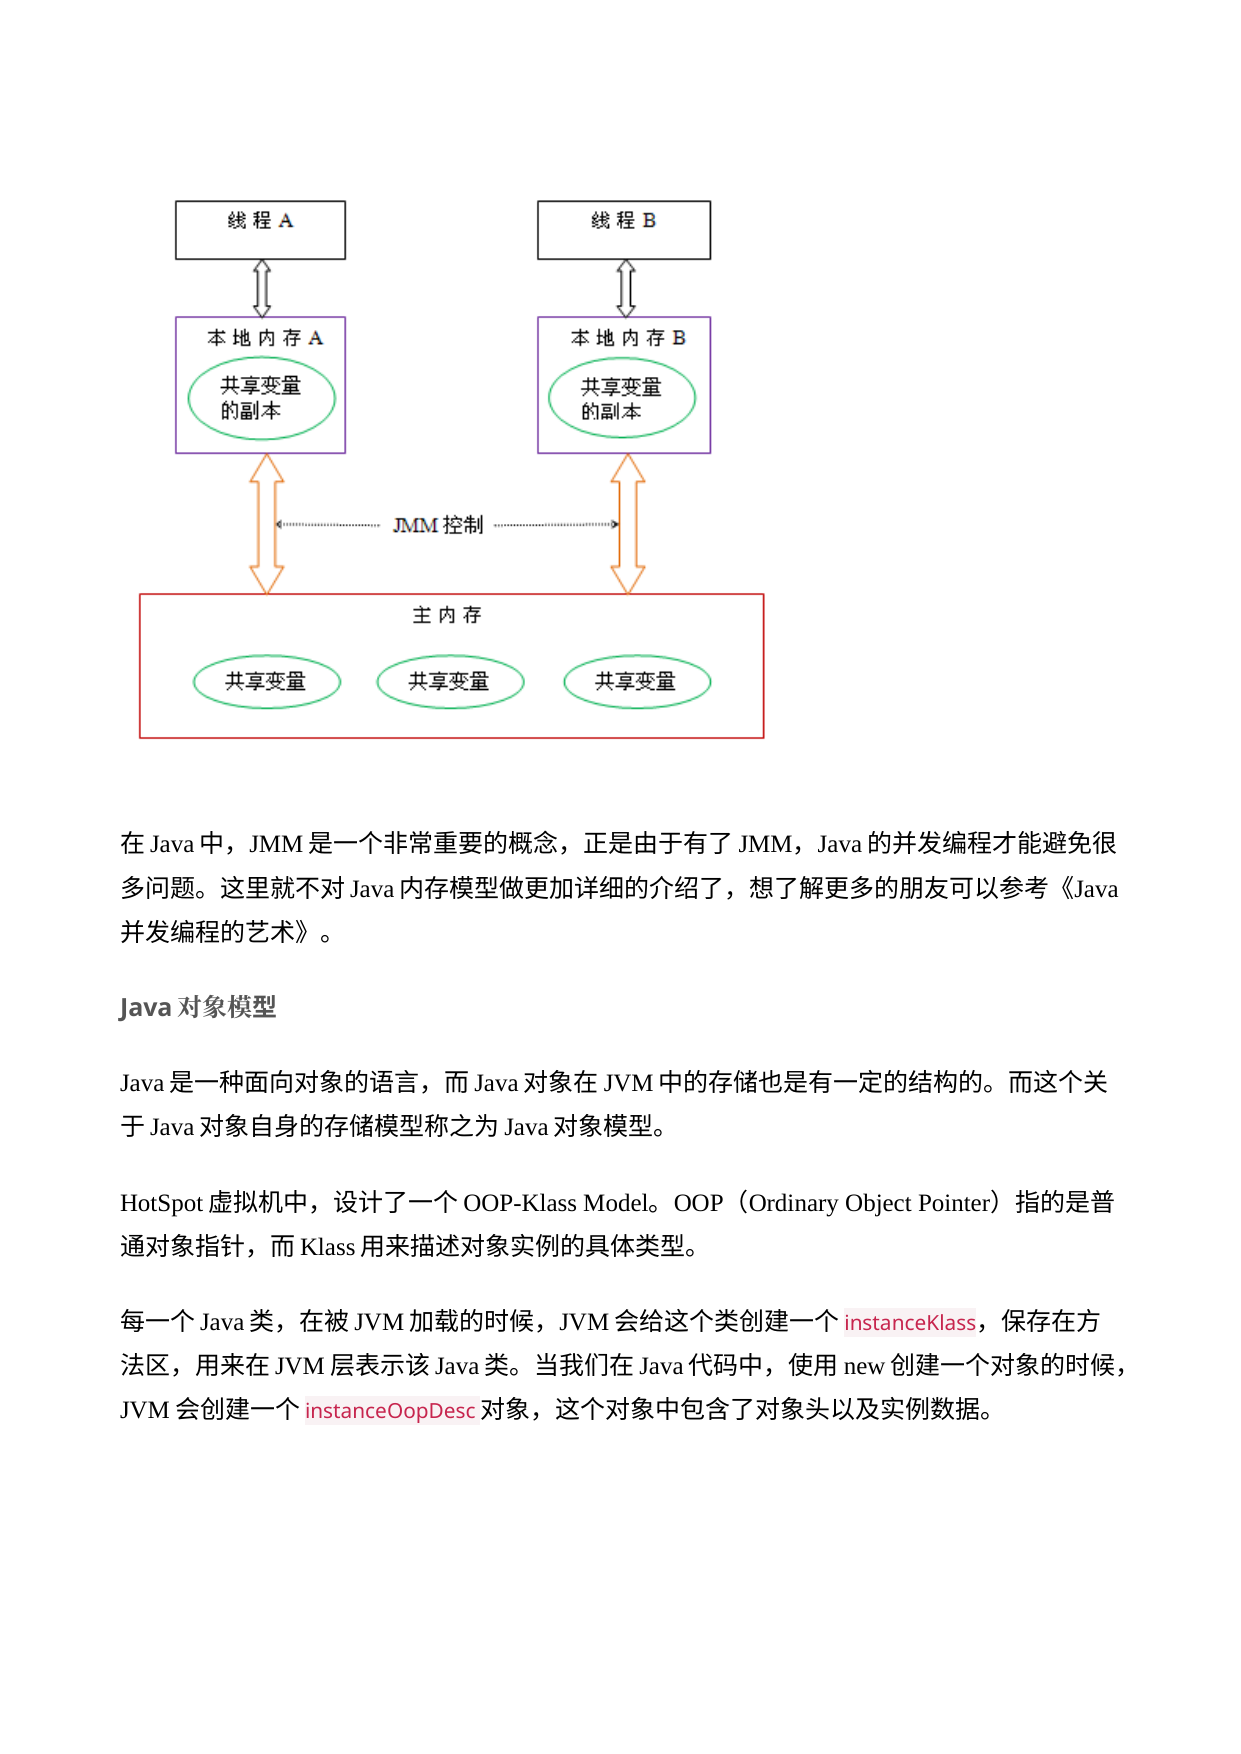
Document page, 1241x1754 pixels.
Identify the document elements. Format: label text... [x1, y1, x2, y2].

text 每一个Java类，在被JVM加载的时候，JVM会给这个类创建一个instanceKlass，保存在方法区，用来在JVM层表示该Java类。当我们在Java代码中，使用new创建一个对象的时候，JVM会创建一个instanceOopDesc对象，这个对象中包含了对象头以及实例数据。 [120, 1298, 1120, 1430]
text Java对象模型 [120, 983, 1120, 1028]
text 在Java中，JMM是一个非常重要的概念，正是由于有了JMM，Java的并发编程才能避免很多问题。这里就不对Java内存模型做更加详细的介绍了，想了解更多的朋友可以参考《Java并发编程的艺术》。 [120, 820, 1120, 952]
text Java是一种面向对象的语言，而Java对象在JVM中的存储也是有一定的结构的。而这个关于Java对象自身的存储模型称之为Java对象模型。 [120, 1059, 1120, 1147]
picture [119, 172, 782, 761]
text HotSpot虚拟机中，设计了一个OOP-Klass Model。OOP（Ordinary Object Pointer）指的是普通对象指针，而Klass用来描述对象实例的具体类型。 [120, 1178, 1120, 1266]
